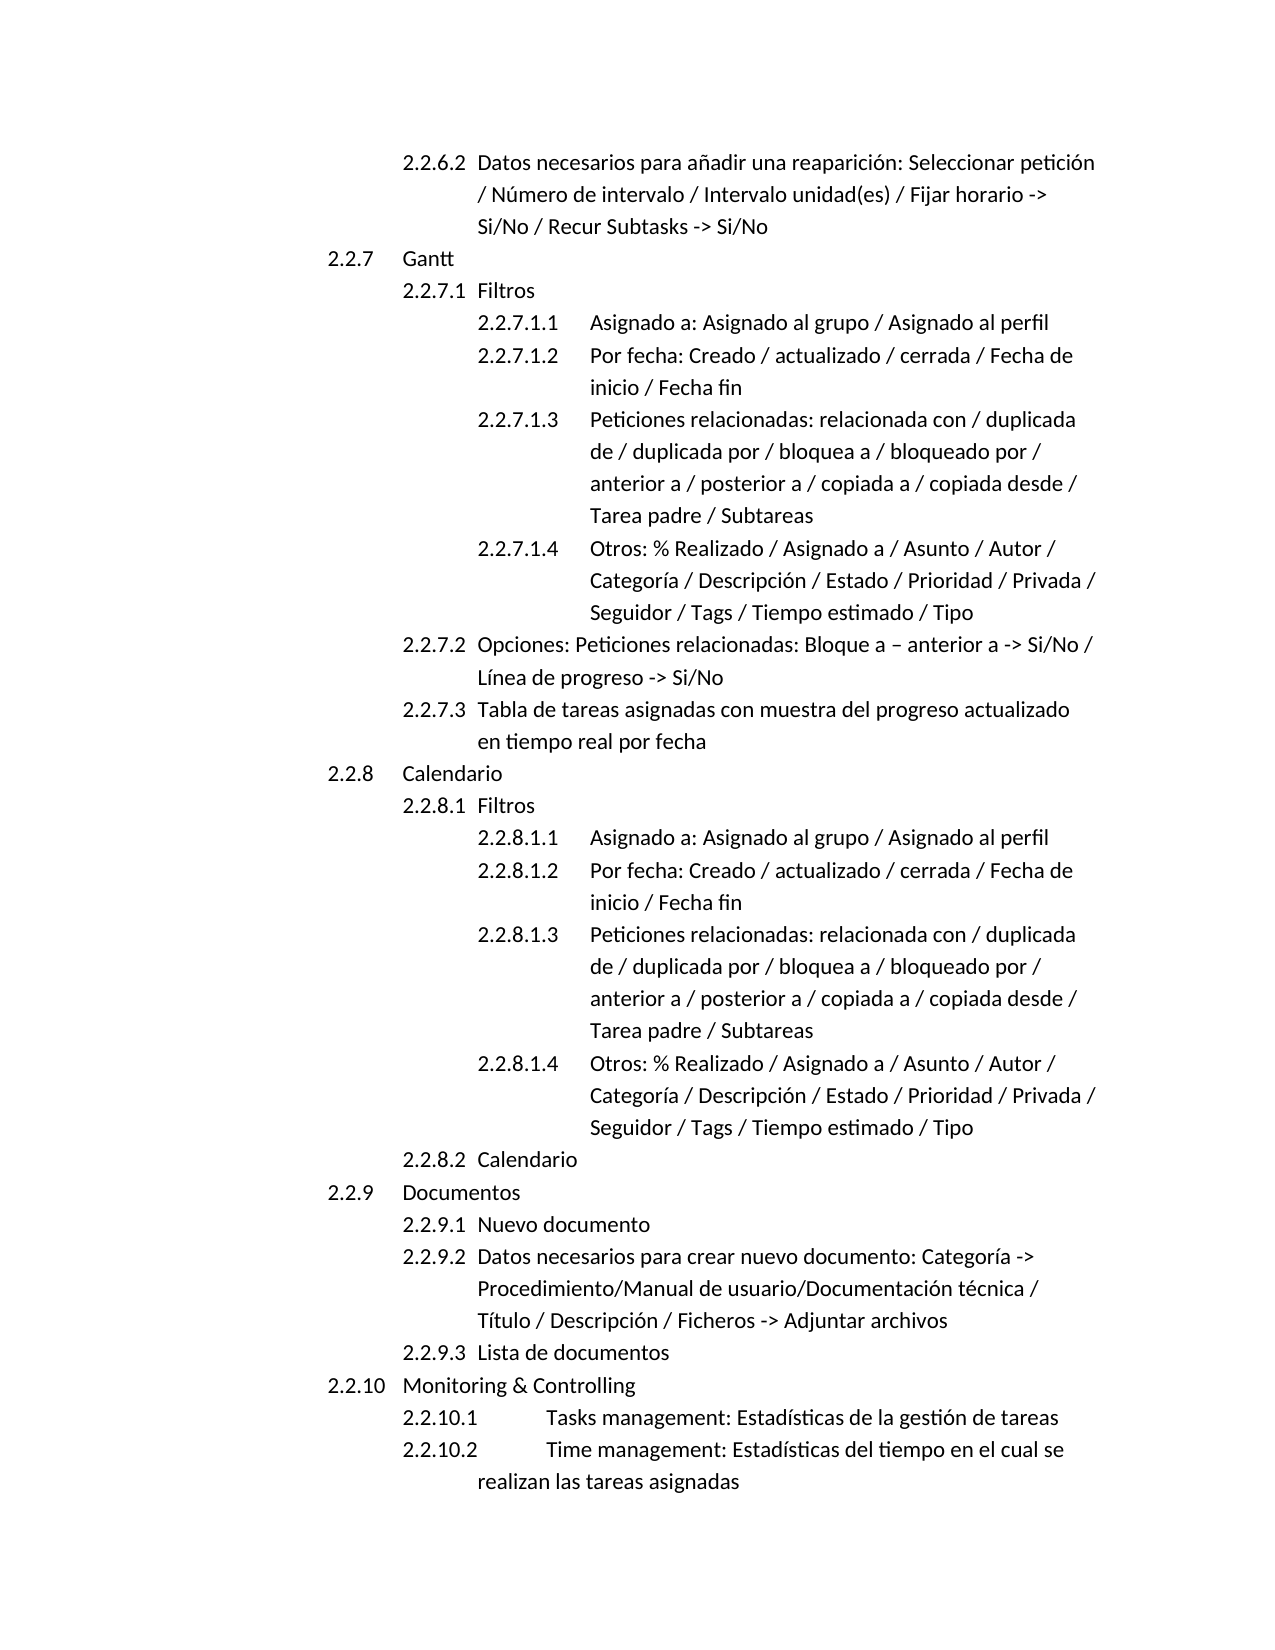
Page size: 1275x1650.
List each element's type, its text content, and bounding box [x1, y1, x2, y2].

list Peticiones relacionadas: relacionada con / duplicada de / duplicada por / bloquea a / bloqueado por / anterior a / posterior a / copiada a / copiada desde / Tarea padre / Subtareas [477, 405, 1098, 530]
list Asignado a: Asignado al grupo / Asignado al perfil [477, 823, 1098, 852]
list Datos necesarios para añadir una reaparición: Seleccionar petición / Número de intervalo / Intervalo unidad(es) / Fijar horario -> Si/No / Recur Subtasks -> Si/No [402, 148, 1098, 240]
list Nuevo documento [402, 1210, 1098, 1238]
list Filtros [402, 276, 1098, 304]
list Calendario [402, 1145, 1098, 1173]
list Tasks management: Estadísticas de la gestión de tareas [402, 1403, 1098, 1431]
list Tabla de tareas asignadas con muestra del progreso actualizado en tiempo real por fecha [402, 695, 1098, 755]
list Otros: % Realizado / Asignado a / Asunto / Autor / Categoría / Descripción / Estado / Prioridad / Privada / Seguidor / Tags / Tiempo estimado / Tipo [477, 1049, 1098, 1141]
list Por fecha: Creado / actualizado / cerrada / Fecha de inicio / Fecha fin [477, 856, 1098, 916]
list Por fecha: Creado / actualizado / cerrada / Fecha de inicio / Fecha fin [477, 341, 1098, 401]
list Asignado a: Asignado al grupo / Asignado al perfil [477, 308, 1098, 337]
list Documentos [327, 1178, 1098, 1206]
list Time management: Estadísticas del tiempo en el cual se realizan las tareas asignadas [402, 1435, 1098, 1495]
list Opciones: Peticiones relacionadas: Bloque a – anterior a -> Si/No / Línea de progreso -> Si/No [402, 630, 1098, 691]
list Datos necesarios para crear nuevo documento: Categoría -> Procedimiento/Manual de usuario/Documentación técnica / Título / Descripción / Ficheros -> Adjuntar archivos [402, 1242, 1098, 1334]
list Gantt [327, 244, 1098, 272]
list Monitoring & Controlling [327, 1371, 1098, 1399]
list Peticiones relacionadas: relacionada con / duplicada de / duplicada por / bloquea a / bloqueado por / anterior a / posterior a / copiada a / copiada desde / Tarea padre / Subtareas [477, 920, 1098, 1045]
list Lista de documentos [402, 1338, 1098, 1367]
list Filtros [402, 791, 1098, 819]
list Calendario [327, 759, 1098, 787]
list Otros: % Realizado / Asignado a / Asunto / Autor / Categoría / Descripción / Estado / Prioridad / Privada / Seguidor / Tags / Tiempo estimado / Tipo [477, 534, 1098, 626]
